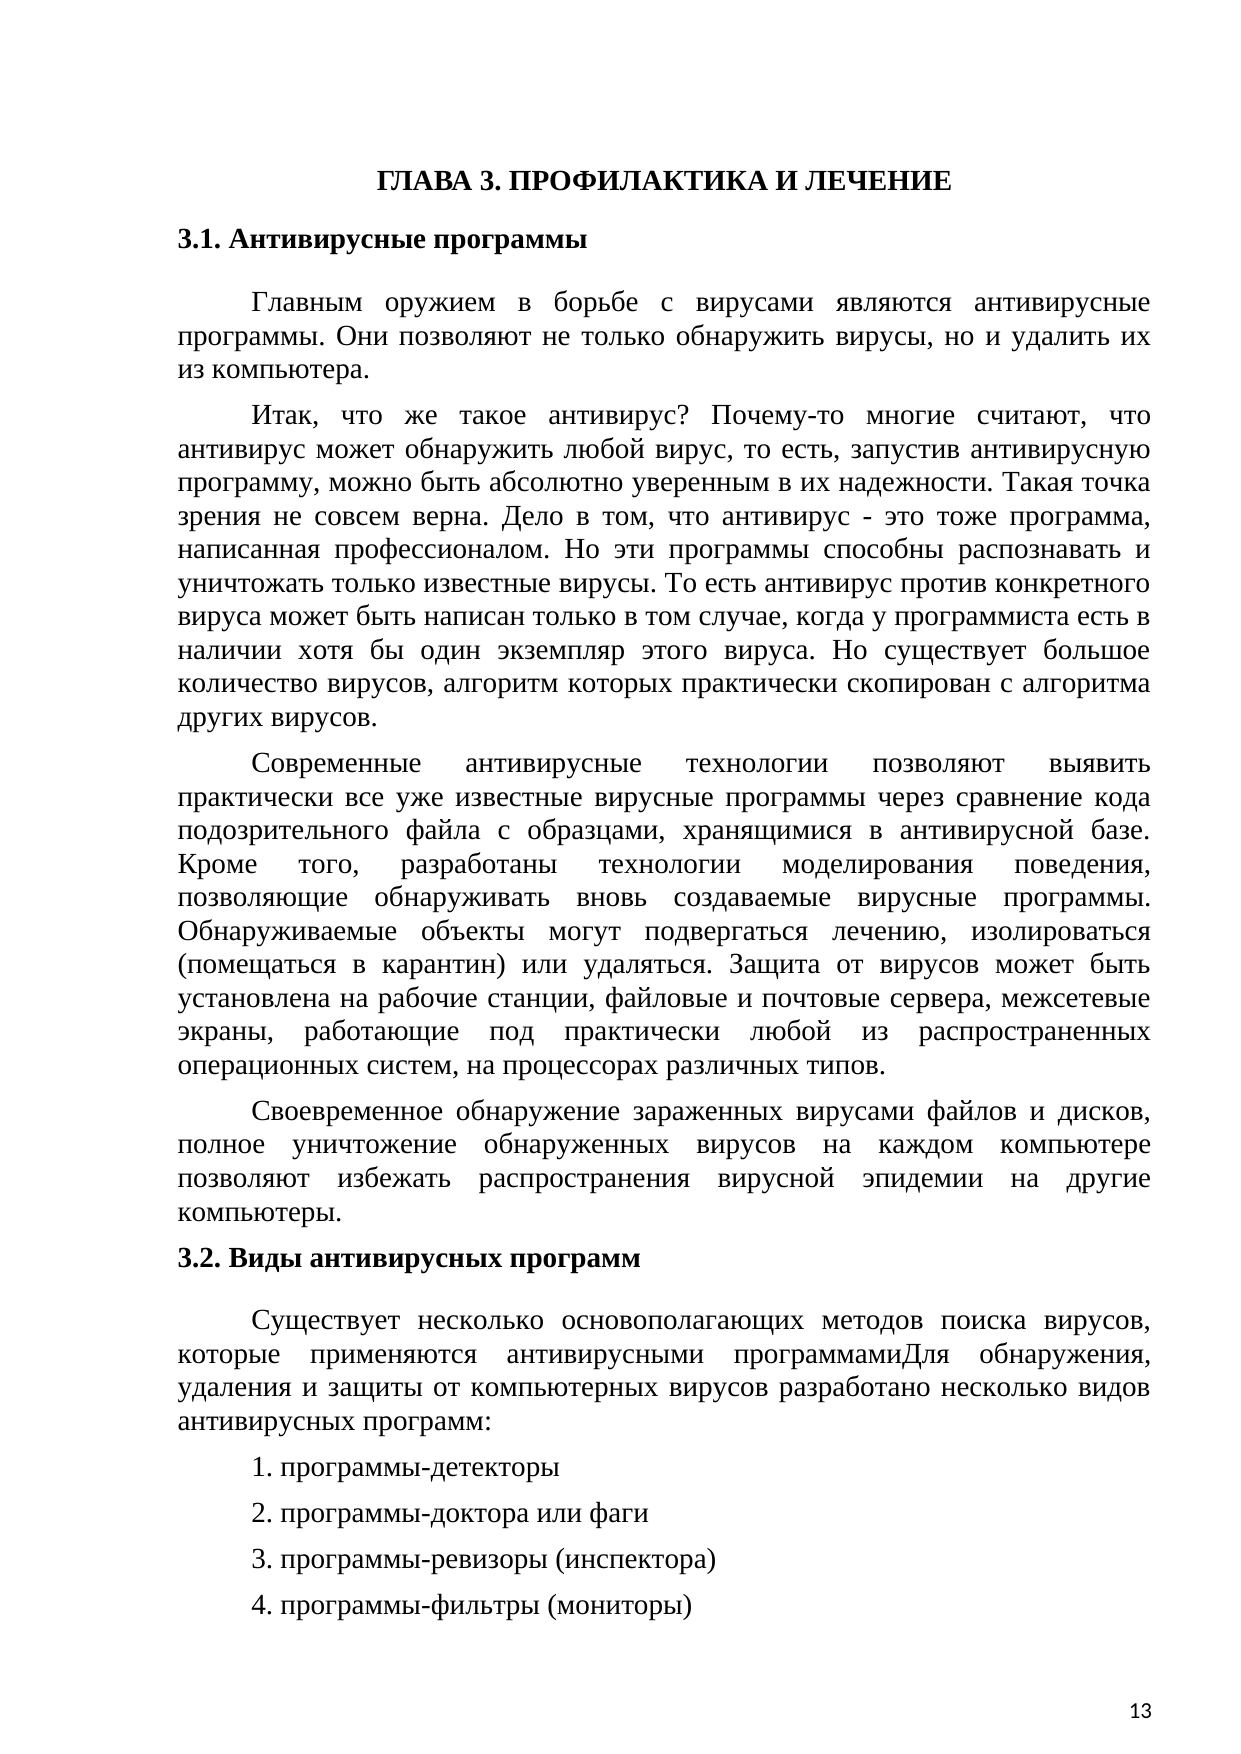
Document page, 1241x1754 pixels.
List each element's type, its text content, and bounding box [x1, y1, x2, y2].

text Существует несколько основополагающих методов поиска вирусов, которые применяются антивирусными программамиДля обнаружения, удаления и защиты от компьютерных вирусов разработано несколько видов антивирусных программ: [177, 1302, 1152, 1437]
subtitle 3.2. Виды антивирусных программ [177, 1240, 1152, 1273]
subtitle 3.1. Антивирусные программы [177, 221, 1152, 255]
text Современные антивирусные технологии позволяют выявить практически все уже известные вирусные программы через сравнение кода подозрительного файла с образцами, хранящимися в антивирусной базе. Кроме того, разработаны технологии моделирования поведения, позволяющие обнаруживать вновь создаваемые вирусные программы. Обнаруживаемые объекты могут подвергаться лечению, изолироваться (помещаться в карантин) или удаляться. Защита от вирусов может быть установлена на рабочие станции, файловые и почтовые сервера, межсетевые экраны, работающие под практически любой из распространенных операционных систем, на процессорах различных типов. [177, 745, 1152, 1081]
text 2. программы-доктора или фаги [177, 1495, 1152, 1529]
text 1. программы-детекторы [177, 1449, 1152, 1483]
text Глава 3. Профилактика и лечение [177, 163, 1152, 196]
text Итак, что же такое антивирус? Почему-то многие считают, что антивирус может обнаружить любой вирус, то есть, запустив антивирусную программу, можно быть абсолютно уверенным в их надежности. Такая точка зрения не совсем верна. Дело в том, что антивирус - это тоже программа, написанная профессионалом. Но эти программы способны распознавать и уничтожать только известные вирусы. То есть антивирус против конкретного вируса может быть написан только в том случае, когда у программиста есть в наличии хотя бы один экземпляр этого вируса. Но существует большое количество вирусов, алгоритм которых практически скопирован с алгоритма других вирусов. [177, 397, 1152, 733]
text Своевременное обнаружение зараженных вирусами файлов и дисков, полное уничтожение обнаруженных вирусов на каждом компьютере позволяют избежать распространения вирусной эпидемии на другие компьютеры. [177, 1093, 1152, 1227]
text Главным оружием в борьбе с вирусами являются антивирусные программы. Они позволяют не только обнаружить вирусы, но и удалить их из компьютера. [177, 284, 1152, 385]
text 3. программы-ревизоры (инспектора) [177, 1541, 1152, 1575]
text 4. программы-фильтры (мониторы) [177, 1587, 1152, 1621]
